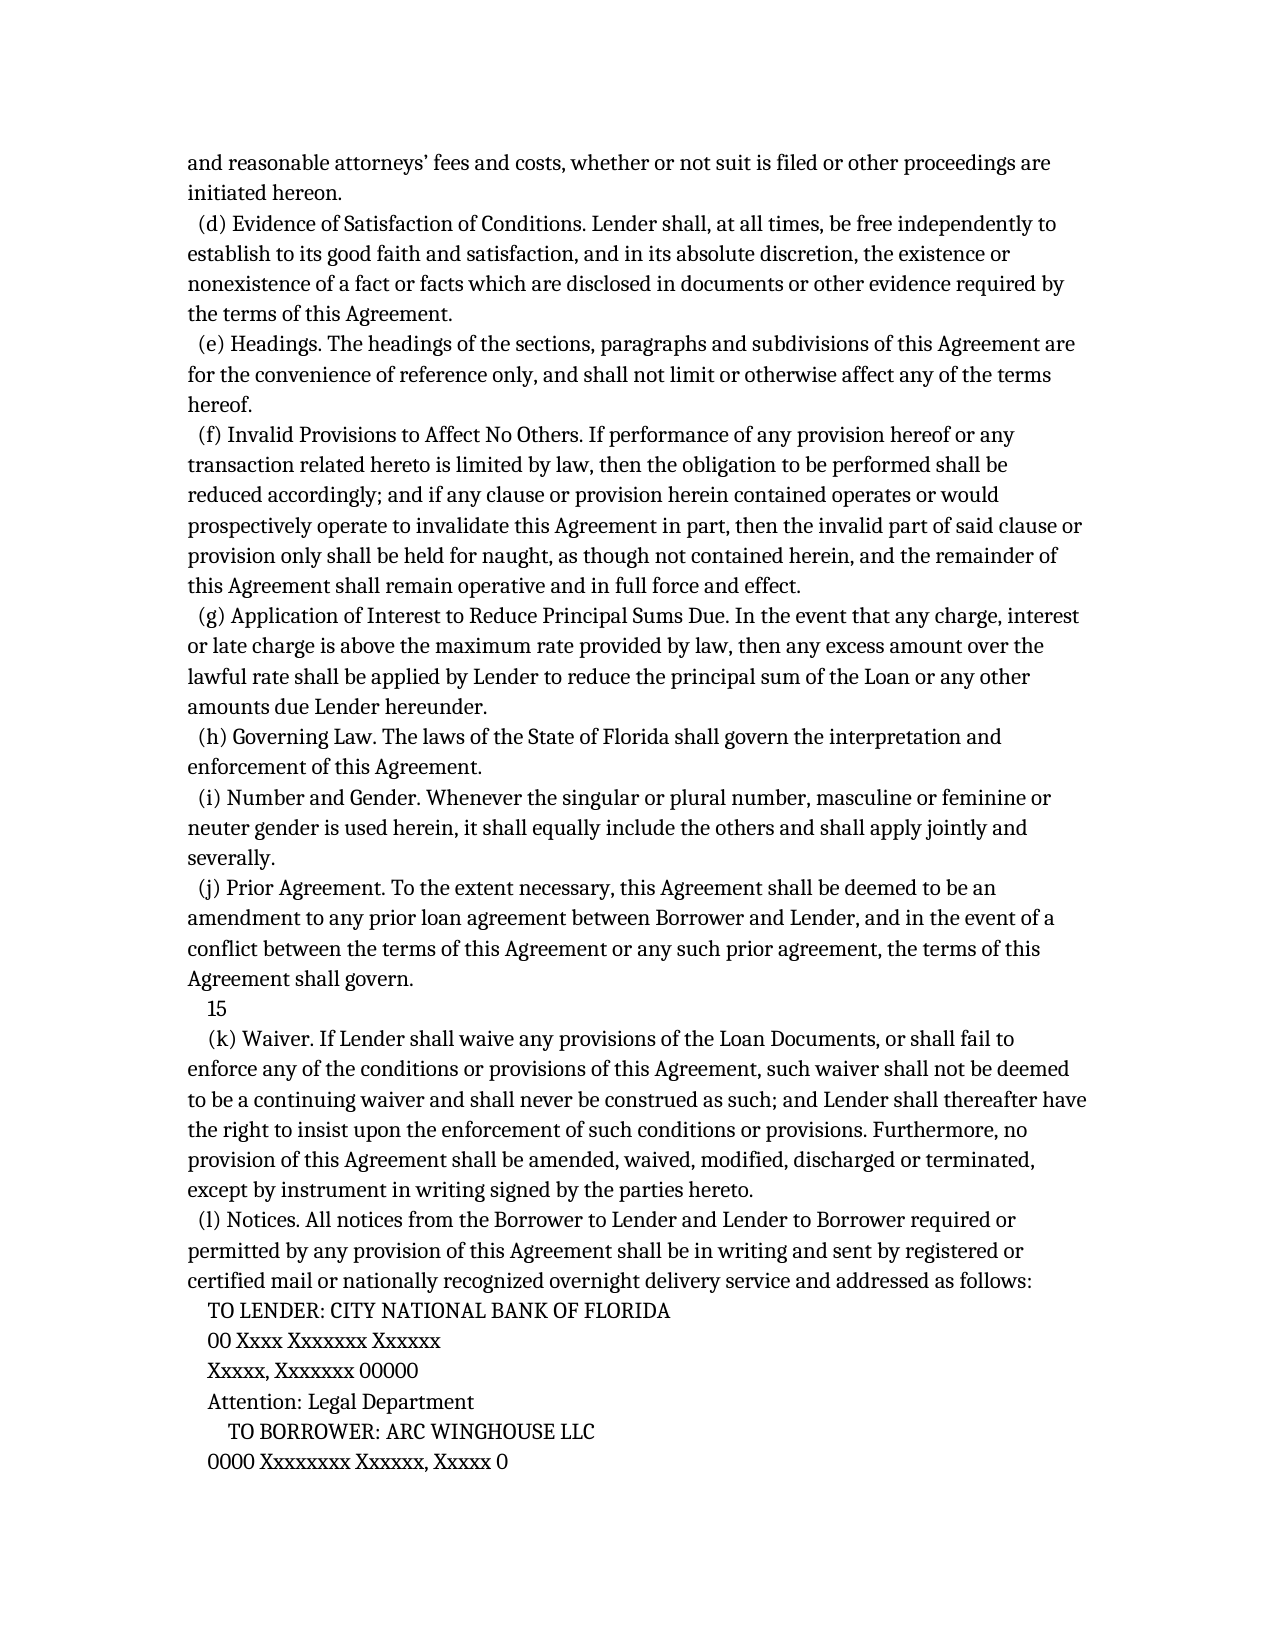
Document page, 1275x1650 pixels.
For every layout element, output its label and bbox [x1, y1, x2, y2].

text [187, 150, 1087, 1475]
